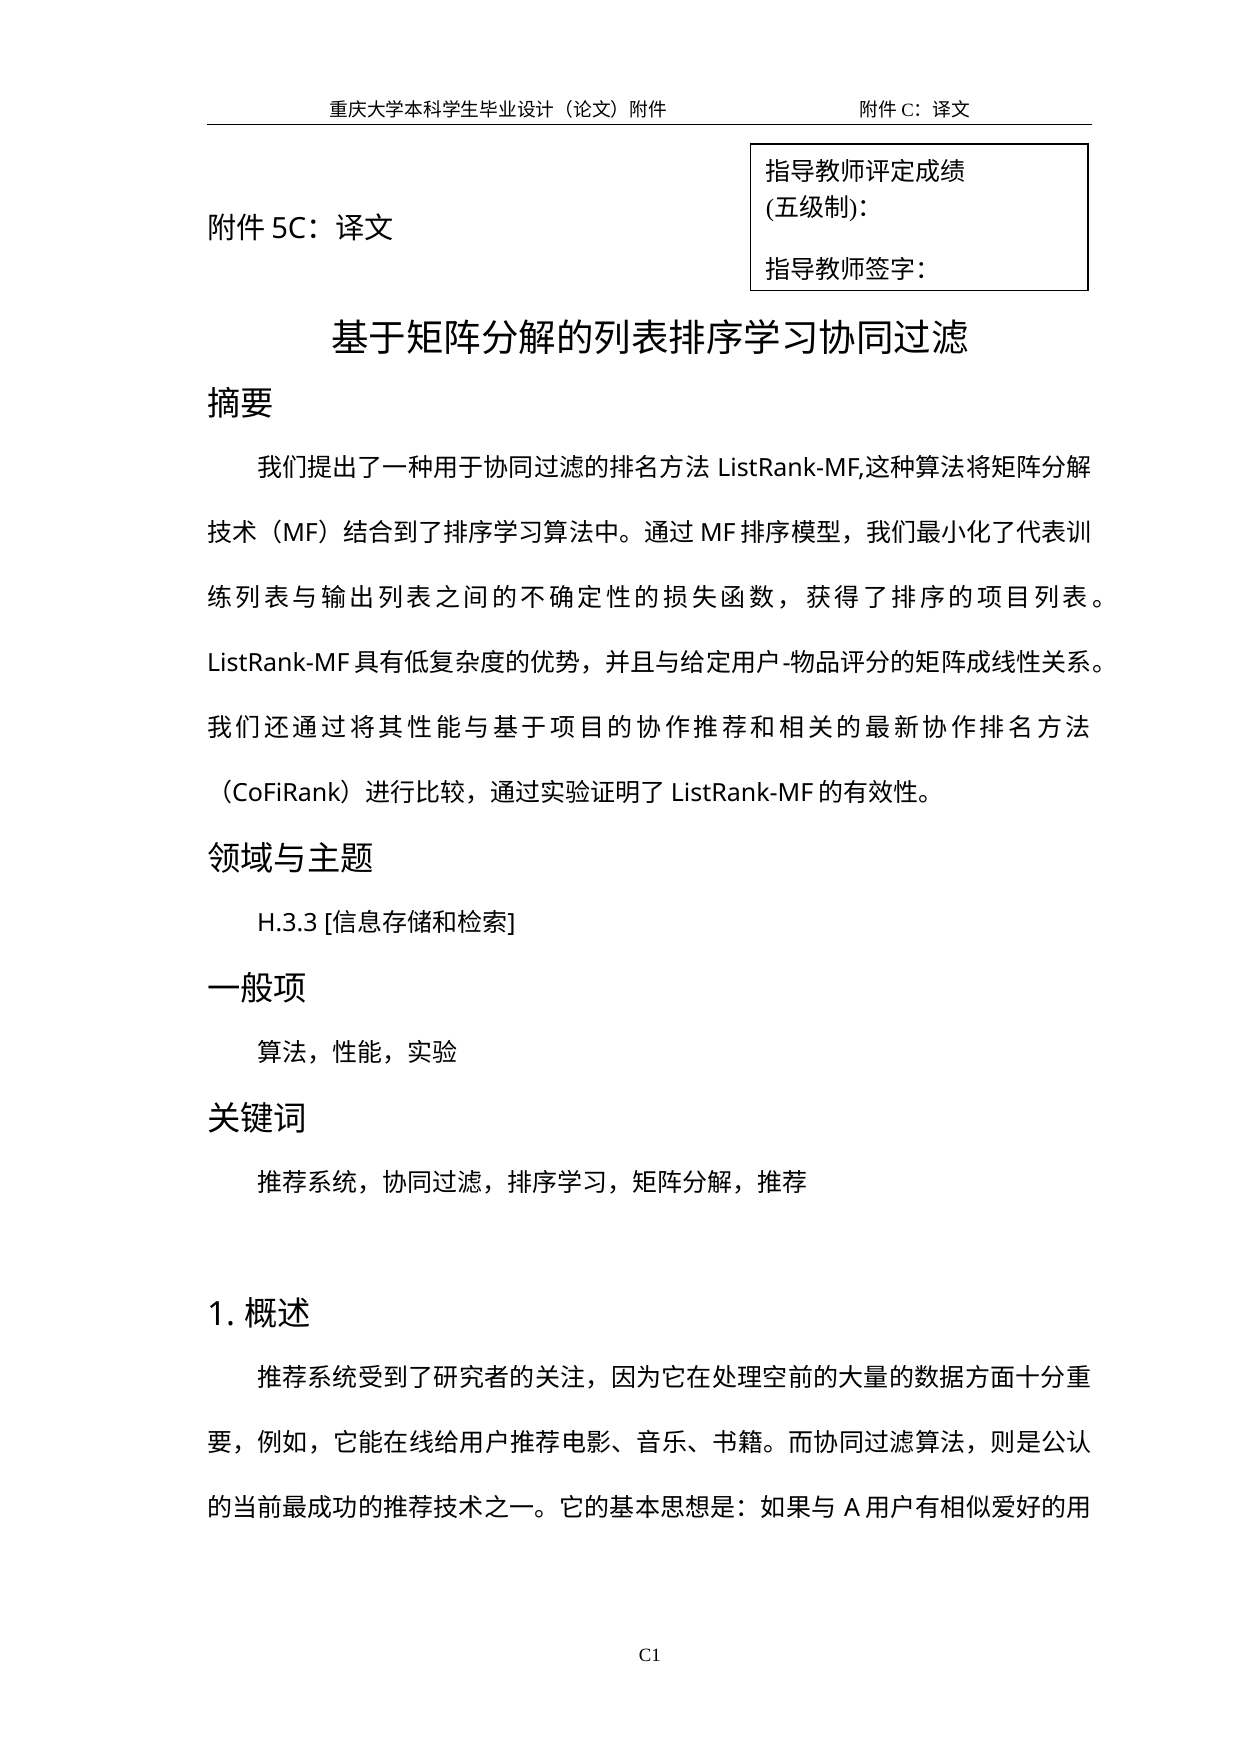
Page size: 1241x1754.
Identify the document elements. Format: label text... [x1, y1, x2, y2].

text 领域与主题 [207, 823, 1092, 888]
text 基于矩阵分解的列表排序学习协同过滤 [207, 303, 1092, 368]
text 关键词 [207, 1083, 1092, 1148]
text H.3.3 [信息存储和检索] [207, 888, 1092, 953]
text 一般项 [207, 953, 1092, 1018]
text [207, 1343, 1092, 1538]
list 概述 [207, 1278, 1092, 1343]
text 我们提出了一种用于协同过滤的排名方法ListRank-MF,这种算法将矩阵分解技术（MF）结合到了排序学习算法中。通过MF排序模型，我们最小化了代表训练列表与输出列表之间的不确定性的损失函数，获得了排序的项目列表。ListRank-MF具有低复杂度的优势，并且与给定用户-物品评分的矩阵成线性关系。我们还通过将其性能与基于项目的协作推荐和相关的最新协作排名方法（CoFiRank）进行比较，通过实验证明了ListRank-MF的有效性。 [207, 433, 1092, 823]
text 算法，性能，实验 [207, 1018, 1092, 1083]
text 推荐系统，协同过滤，排序学习，矩阵分解，推荐 [207, 1148, 1092, 1213]
text 附件5C：译文 [207, 193, 750, 258]
text 摘要 [207, 368, 1092, 433]
